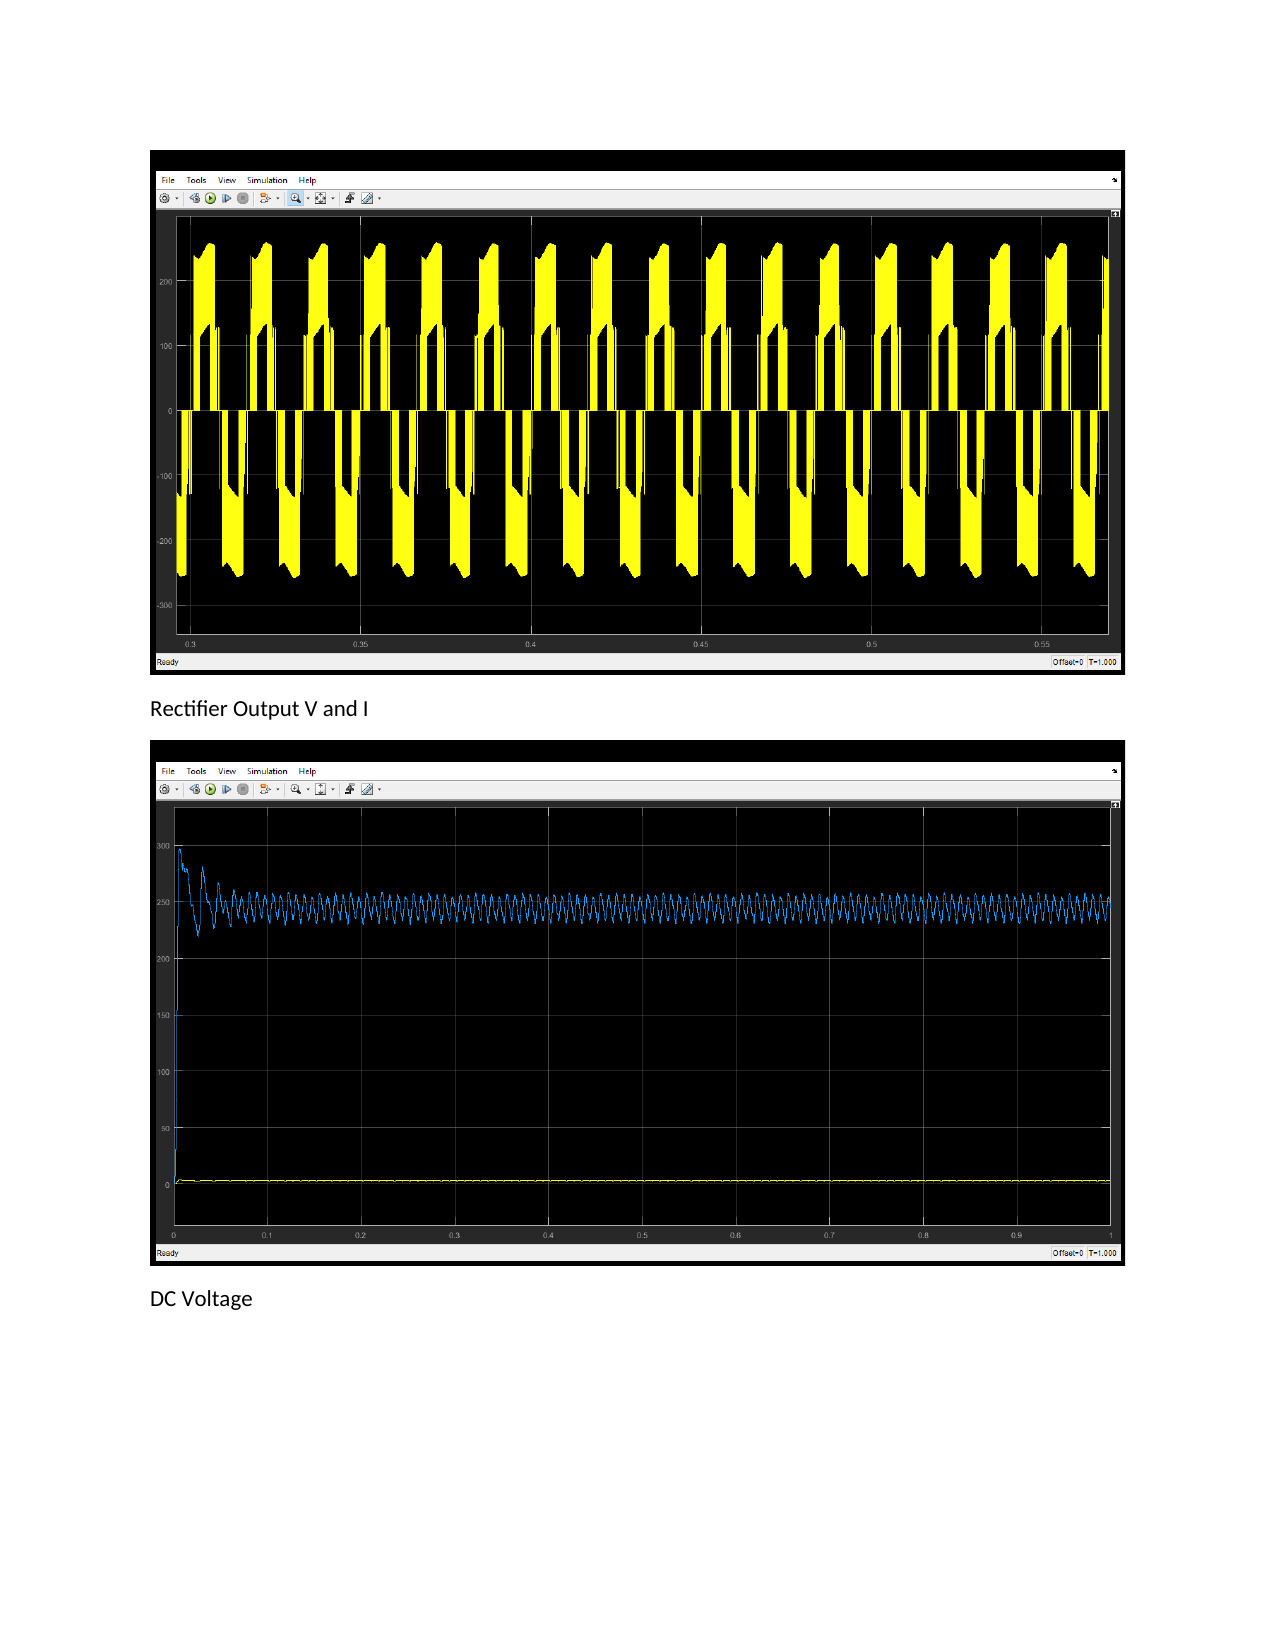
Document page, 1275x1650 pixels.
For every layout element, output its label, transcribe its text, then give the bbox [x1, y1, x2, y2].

text Rectifier Output V and I [150, 694, 1125, 722]
text DC Voltage [150, 1284, 1125, 1312]
